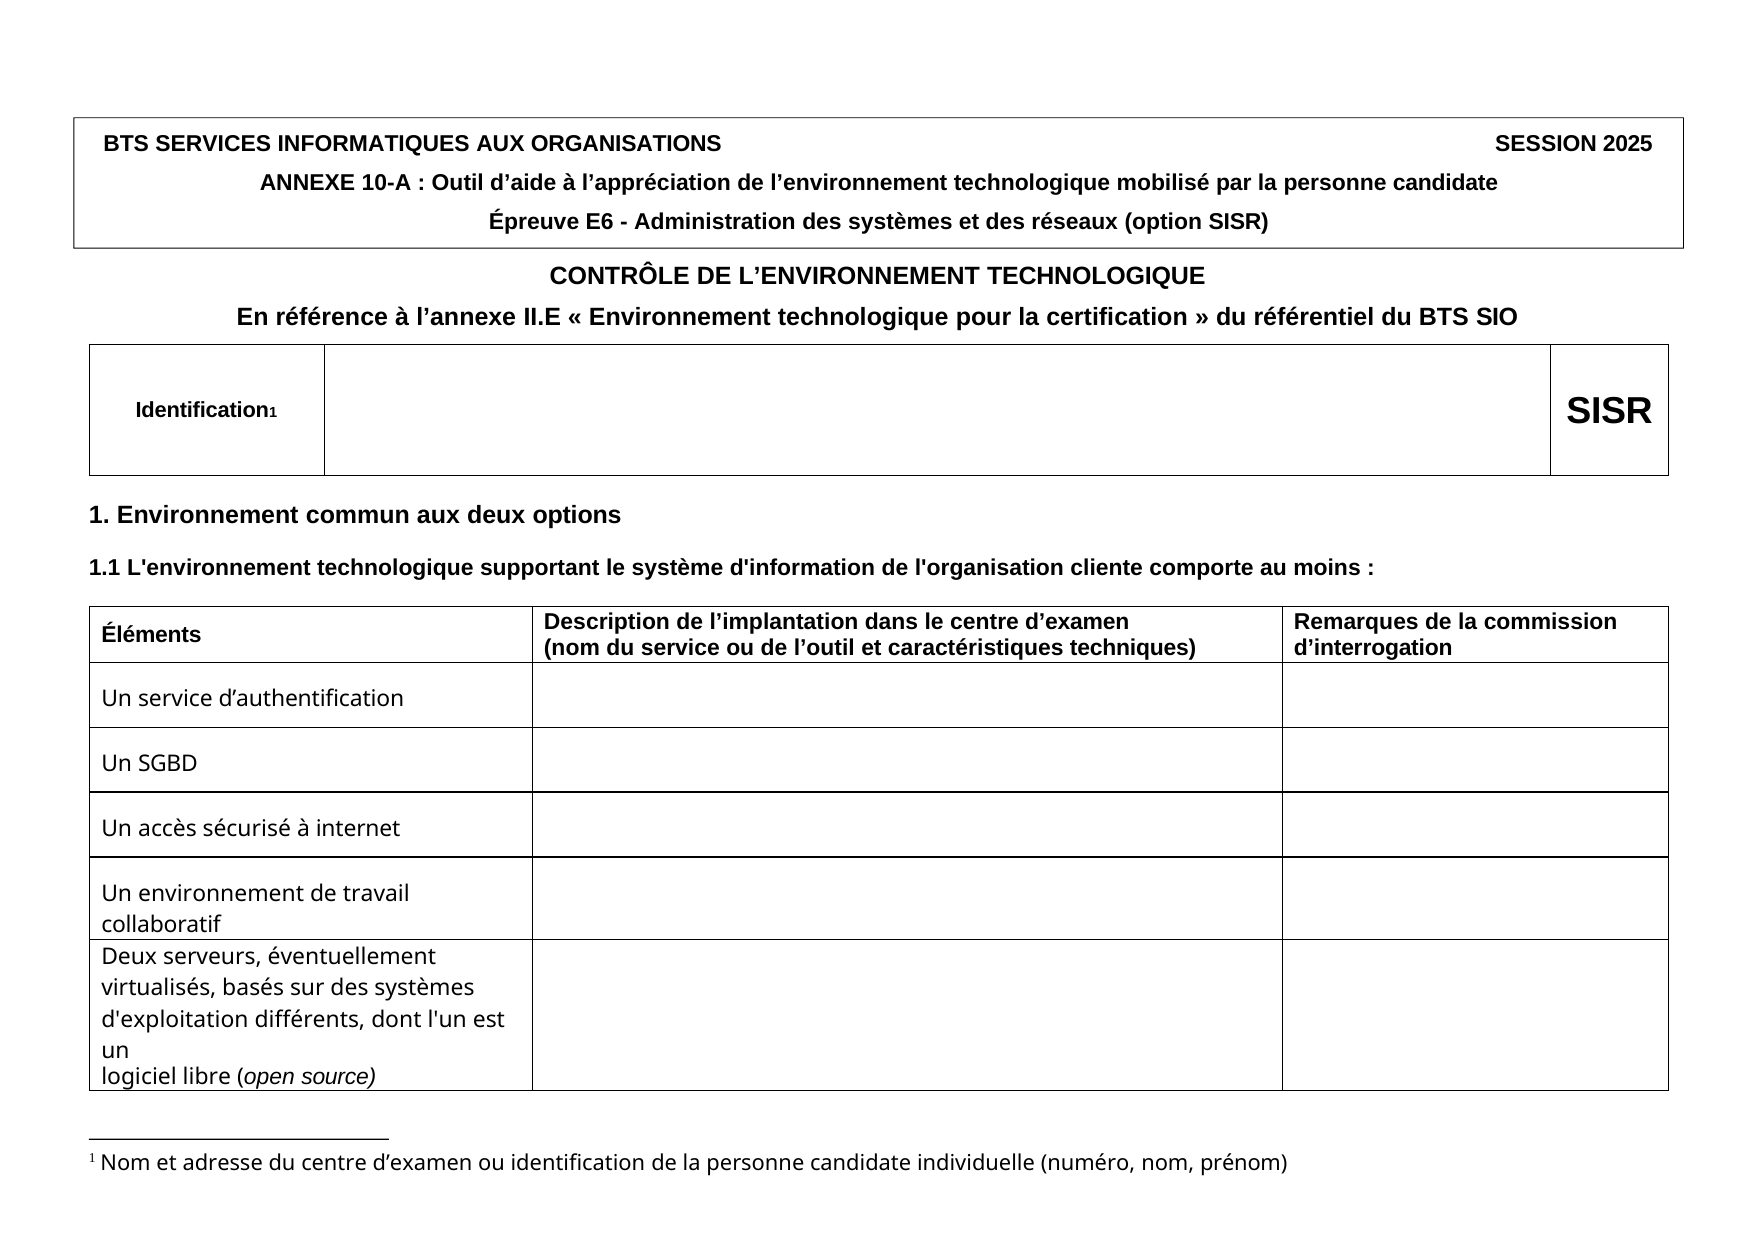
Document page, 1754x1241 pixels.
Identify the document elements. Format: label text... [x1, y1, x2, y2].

table_header SISR [1551, 345, 1668, 474]
list Environnement commun aux deux options [89, 500, 1680, 529]
table_cell Un environnement de travail collaboratif [90, 858, 532, 939]
table_cell [1283, 728, 1668, 791]
table_cell [1283, 663, 1668, 727]
table_cell [533, 793, 1282, 856]
table_cell Un SGBD [90, 728, 532, 791]
table_cell [1283, 940, 1668, 1089]
table_cell [533, 858, 1282, 939]
table_header Remarques de la commission d’interrogation [1283, 607, 1668, 662]
table_header Description de l’implantation dans le centre d’examen (nom du service ou de l’outil et caractéristiques techniques) [533, 607, 1282, 662]
table_cell Un service d’authentification [90, 663, 532, 727]
table_cell [1283, 793, 1668, 856]
table_header [325, 345, 1550, 474]
table_cell [1283, 858, 1668, 939]
table_cell Un accès sécurisé à internet [90, 793, 532, 856]
text En référence à l’annexe II.E « Environnement technologique pour la certification » du référentiel du BTS SIO [89, 302, 1666, 331]
text 1 Nom et adresse du centre d’examen ou identification de la personne candidate individuelle (numéro, nom, prénom) [89, 1147, 1680, 1177]
text CONTRÔLE DE L’ENVIRONNEMENT TECHNOLOGIQUE [89, 261, 1666, 289]
list L'environnement technologique supportant le système d'information de l'organisation cliente comporte au moins : [89, 554, 1680, 580]
table_header Éléments [90, 607, 532, 662]
table_cell Deux serveurs, éventuellement virtualisés, basés sur des systèmes d'exploitation différents, dont l'un est un logiciel libre (open source) [90, 940, 532, 1089]
table_header Identification1 [90, 345, 324, 474]
table_cell [533, 940, 1282, 1089]
table_cell [533, 728, 1282, 791]
table_cell [533, 663, 1282, 727]
